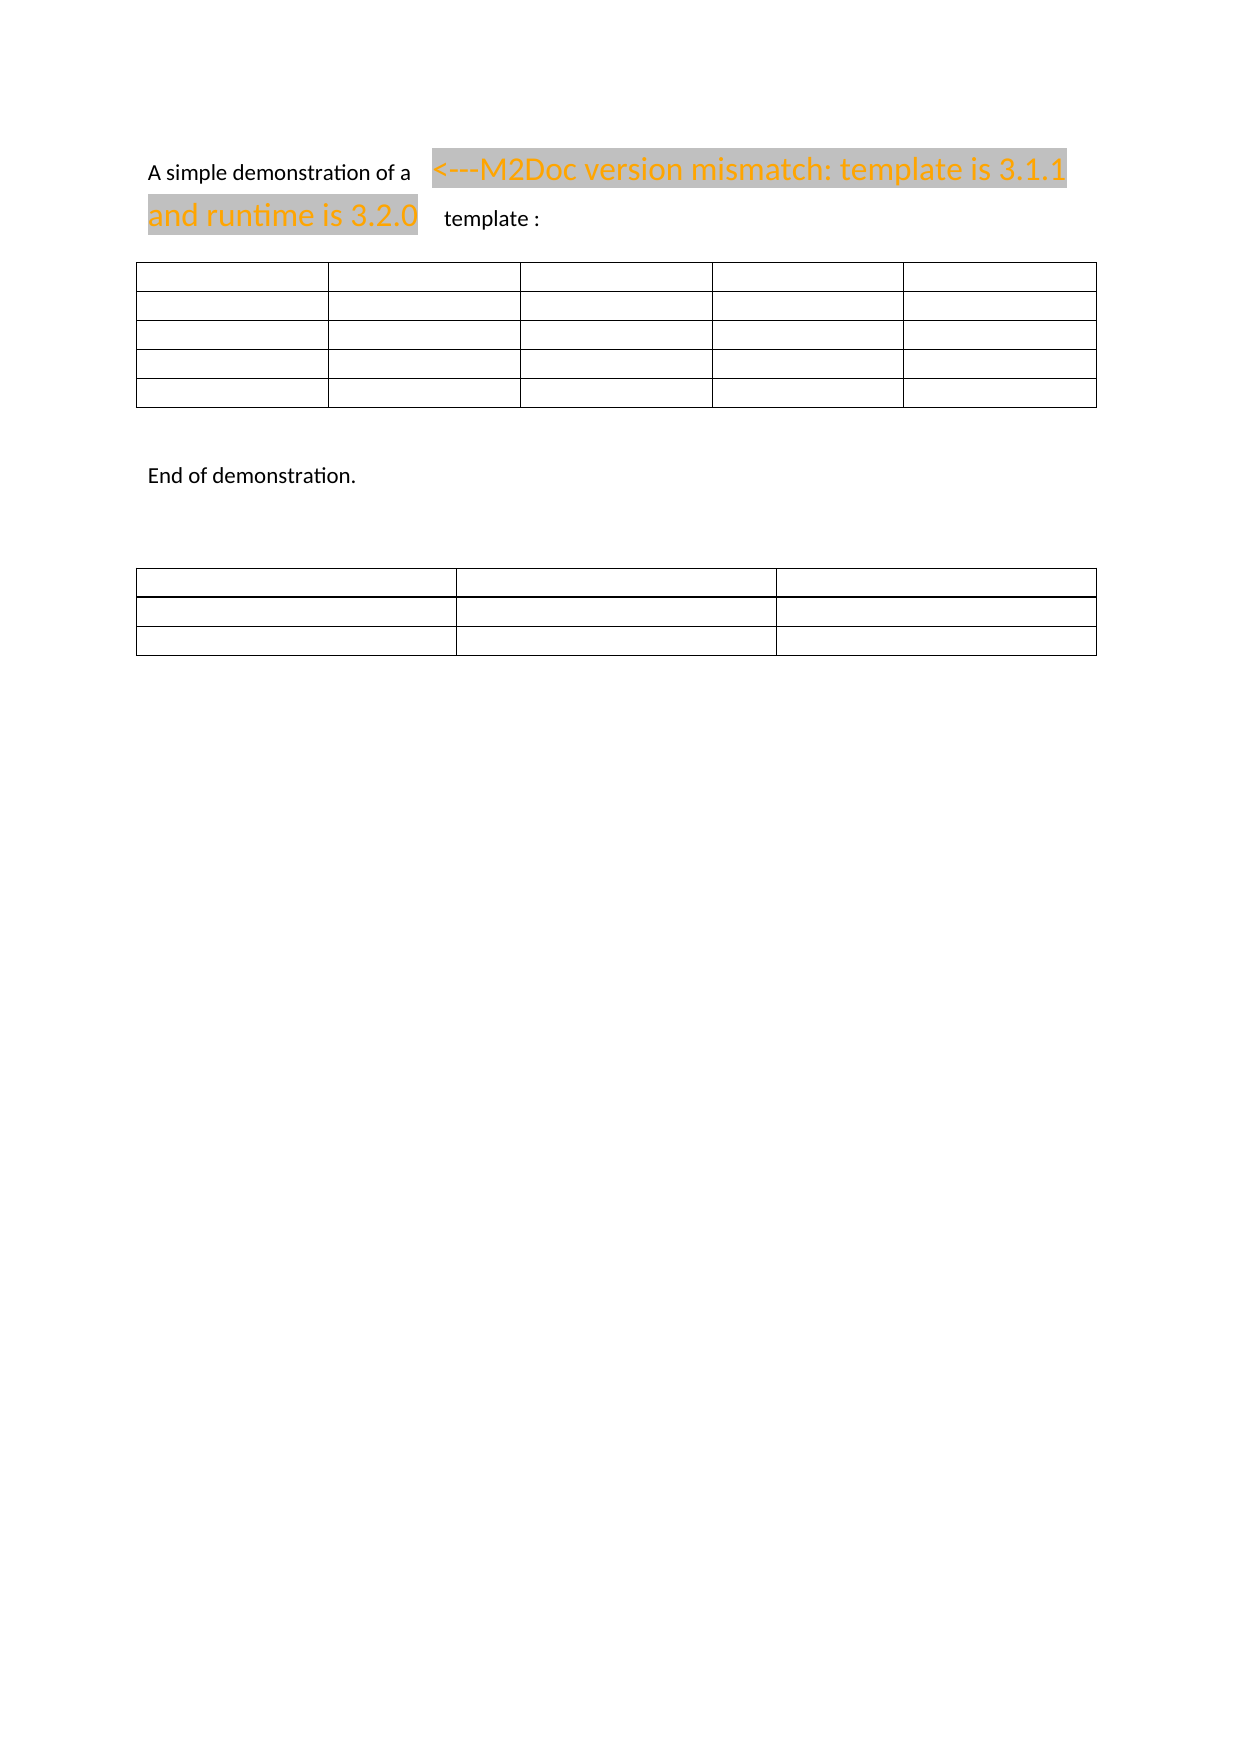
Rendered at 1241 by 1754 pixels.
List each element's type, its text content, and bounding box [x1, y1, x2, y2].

table_cell [457, 627, 776, 654]
table_cell [137, 350, 328, 378]
table_cell [713, 350, 903, 378]
table_cell [137, 627, 456, 654]
table_cell [137, 321, 328, 349]
text A simple demonstration of a <---M2Doc version mismatch: template is 3.1.1 and runtime is 3.2.0 template : [148, 148, 1093, 235]
table_header [137, 569, 456, 596]
table_cell [904, 379, 1096, 407]
table_cell [137, 379, 328, 407]
table_cell [713, 292, 903, 320]
table_header [713, 263, 903, 291]
table_header [329, 263, 520, 291]
table_cell [777, 598, 1096, 626]
table_cell [137, 292, 328, 320]
table_header [521, 263, 712, 291]
table_cell [329, 350, 520, 378]
table_cell [777, 627, 1096, 654]
table_cell [521, 292, 712, 320]
table_cell [329, 292, 520, 320]
table_header [457, 569, 776, 596]
table_cell [521, 350, 712, 378]
table_cell [713, 321, 903, 349]
table_header [904, 263, 1096, 291]
table_header [137, 263, 328, 291]
table_header [777, 569, 1096, 596]
table_cell [137, 598, 456, 626]
table_cell [329, 321, 520, 349]
table_cell [904, 321, 1096, 349]
table_cell [713, 379, 903, 407]
table_cell [457, 598, 776, 626]
table_cell [521, 321, 712, 349]
table_cell [904, 292, 1096, 320]
table_cell [329, 379, 520, 407]
table_cell [521, 379, 712, 407]
table_cell [904, 350, 1096, 378]
text End of demonstration. [148, 461, 1093, 489]
